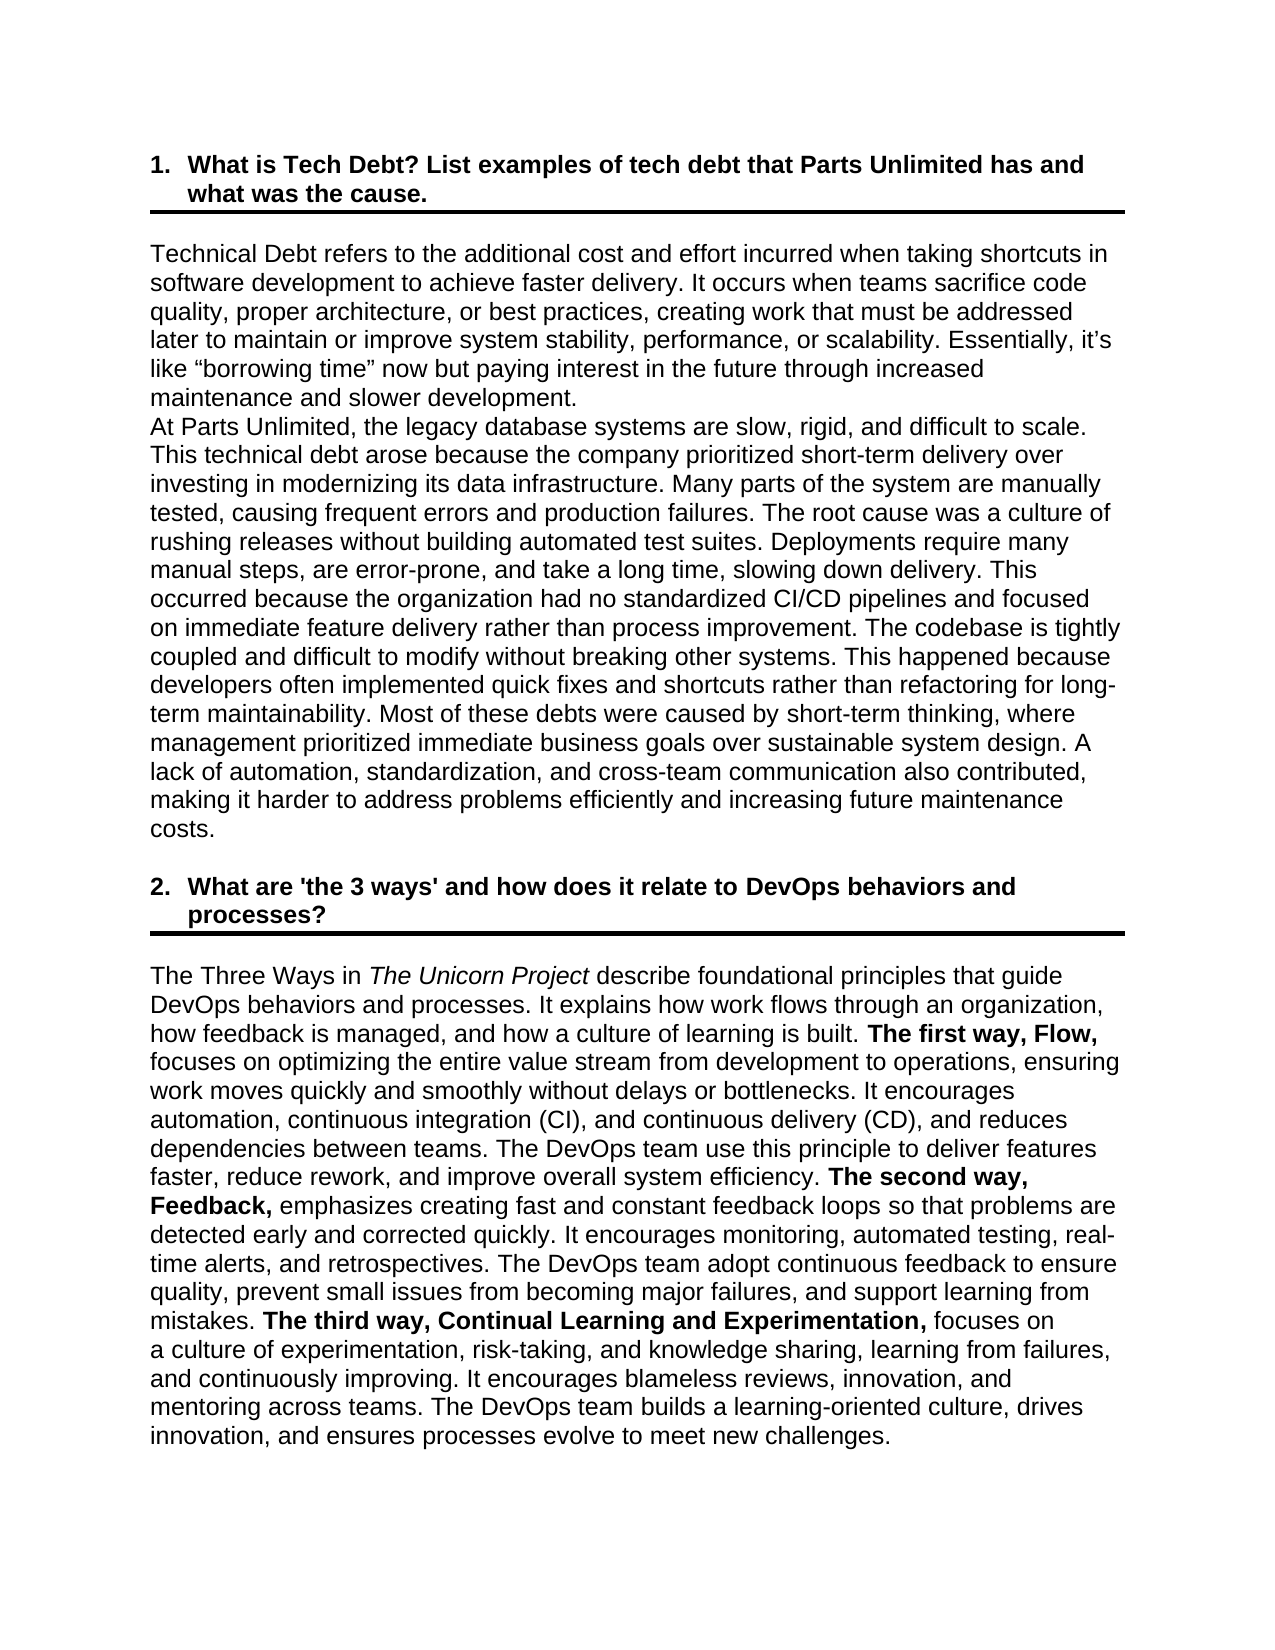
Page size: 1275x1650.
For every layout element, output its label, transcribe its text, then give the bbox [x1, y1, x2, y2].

text Technical Debt refers to the additional cost and effort incurred when taking shortcuts in software development to achieve faster delivery. It occurs when teams sacrifice code quality, proper architecture, or best practices, creating work that must be addressed later to maintain or improve system stability, performance, or scalability. Essentially, it’s like “borrowing time” now but paying interest in the future through increased maintenance and slower development. [150, 239, 1125, 412]
list What are 'the 3 ways' and how does it relate to DevOps behaviors and processes? [150, 872, 1125, 931]
list What is Tech Debt? List examples of tech debt that Parts Unlimited has and what was the cause. [150, 150, 1125, 210]
text The Three Ways in The Unicorn Project describe foundational principles that guide DevOps behaviors and processes. It explains how work flows through an organization, how feedback is managed, and how a culture of learning is built. The first way, Flow, focuses on optimizing the entire value stream from development to operations, ensuring work moves quickly and smoothly without delays or bottlenecks. It encourages automation, continuous integration (CI), and continuous delivery (CD), and reduces dependencies between teams. The DevOps team use this principle to deliver features faster, reduce rework, and improve overall system efficiency. The second way, Feedback, emphasizes creating fast and constant feedback loops so that problems are detected early and corrected quickly. It encourages monitoring, automated testing, real-time alerts, and retrospectives. The DevOps team adopt continuous feedback to ensure quality, prevent small issues from becoming major failures, and support learning from mistakes. The third way, Continual Learning and Experimentation, focuses on a culture of experimentation, risk-taking, and knowledge sharing, learning from failures, and continuously improving. It encourages blameless reviews, innovation, and mentoring across teams. The DevOps team builds a learning-oriented culture, drives innovation, and ensures processes evolve to meet new challenges. [150, 961, 1125, 1450]
text At Parts Unlimited, the legacy database systems are slow, rigid, and difficult to scale. This technical debt arose because the company prioritized short-term delivery over investing in modernizing its data infrastructure. Many parts of the system are manually tested, causing frequent errors and production failures. The root cause was a culture of rushing releases without building automated test suites. Deployments require many manual steps, are error-prone, and take a long time, slowing down delivery. This occurred because the organization had no standardized CI/CD pipelines and focused on immediate feature delivery rather than process improvement. The codebase is tightly coupled and difficult to modify without breaking other systems. This happened because developers often implemented quick fixes and shortcuts rather than refactoring for long-term maintainability. Most of these debts were caused by short-term thinking, where management prioritized immediate business goals over sustainable system design. A lack of automation, standardization, and cross-team communication also contributed, making it harder to address problems efficiently and increasing future maintenance costs. [150, 412, 1125, 843]
